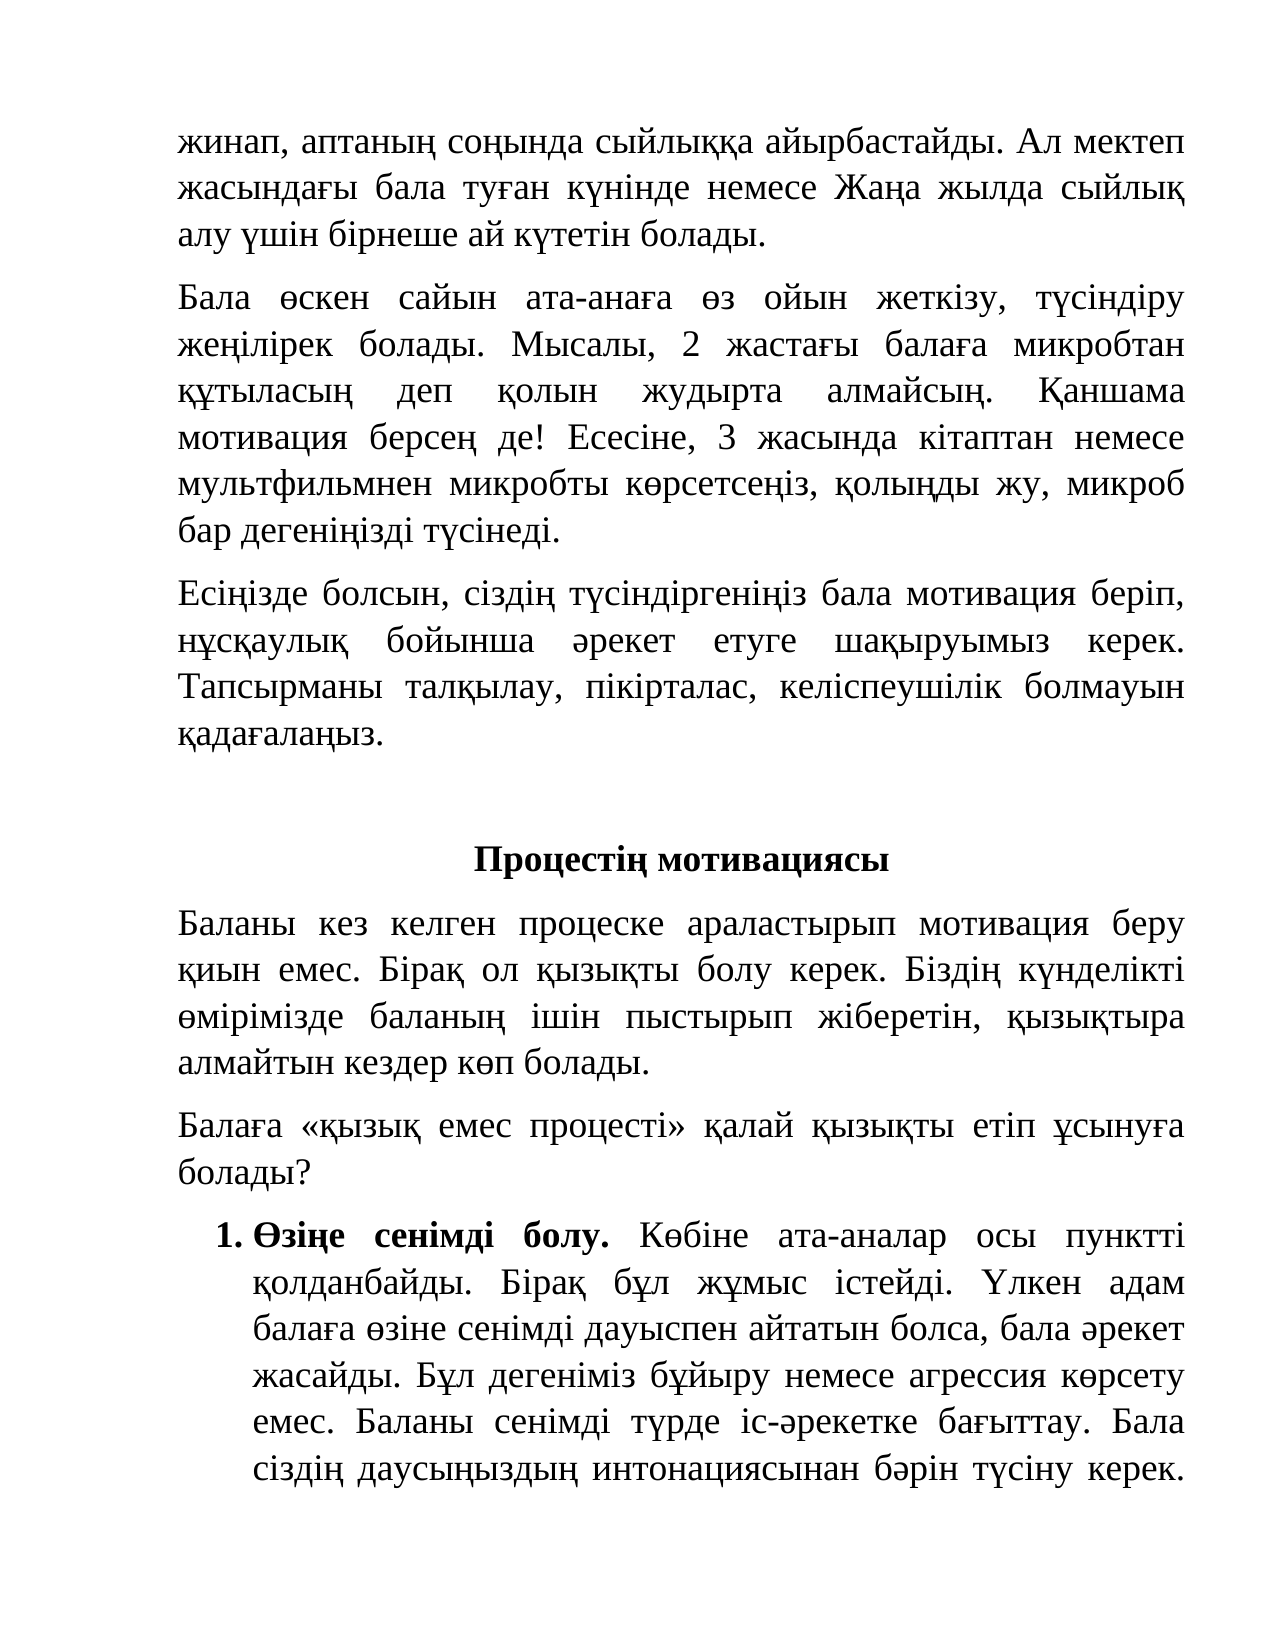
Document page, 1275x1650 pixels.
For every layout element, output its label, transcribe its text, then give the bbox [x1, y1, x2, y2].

text Балаға «қызық емес процесті» қалай қызықты етіп ұсынуға болады? [177, 1103, 1186, 1192]
text Есіңізде болсын, сіздің түсіндіргеніңіз бала мотивация беріп, нұсқаулық бойынша әрекет етуге шақыруымыз керек. Тапсырманы талқылау, пікірталас, келіспеушілік болмауын қадағалаңыз. [177, 571, 1186, 753]
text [177, 118, 1186, 254]
text Процестің мотивациясы [177, 837, 1186, 880]
text Бала өскен сайын ата-анаға өз ойын жеткізу, түсіндіру жеңілірек болады. Мысалы, 2 жастағы балаға микробтан құтыласың деп қолын жудырта алмайсың. Қаншама мотивация берсең де! Есесіне, 3 жасында кітаптан немесе мультфильмнен микробты көрсетсеңіз, қолыңды жу, микроб бар дегеніңізді түсінеді. [177, 274, 1186, 550]
text Баланы кез келген процеске араластырып мотивация беру қиын емес. Бірақ ол қызықты болу керек. Біздің күнделікті өмірімізде баланың ішін пыстырып жіберетін, қызықтыра алмайтын кездер көп болады. [177, 900, 1186, 1083]
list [215, 1213, 1186, 1488]
